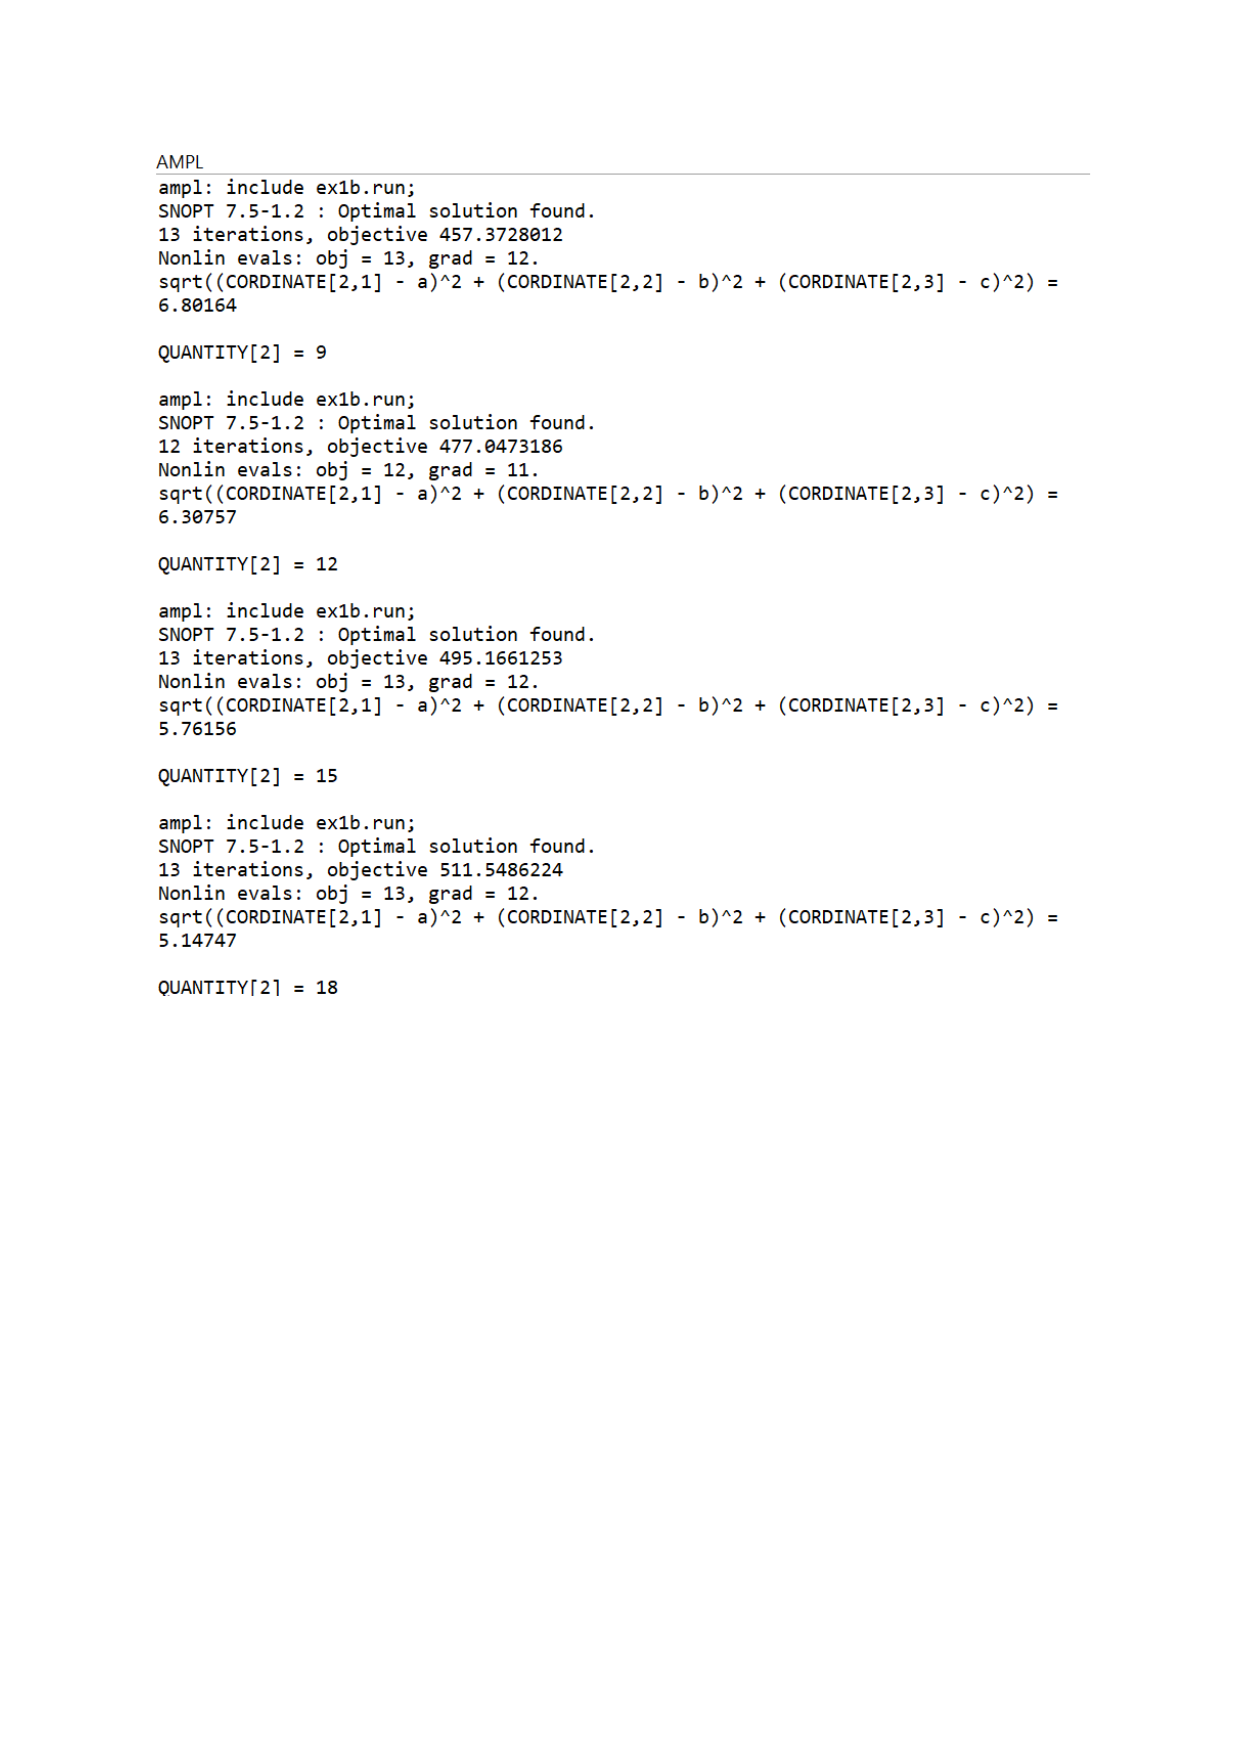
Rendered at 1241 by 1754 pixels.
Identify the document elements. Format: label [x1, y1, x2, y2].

picture [150, 150, 1091, 996]
